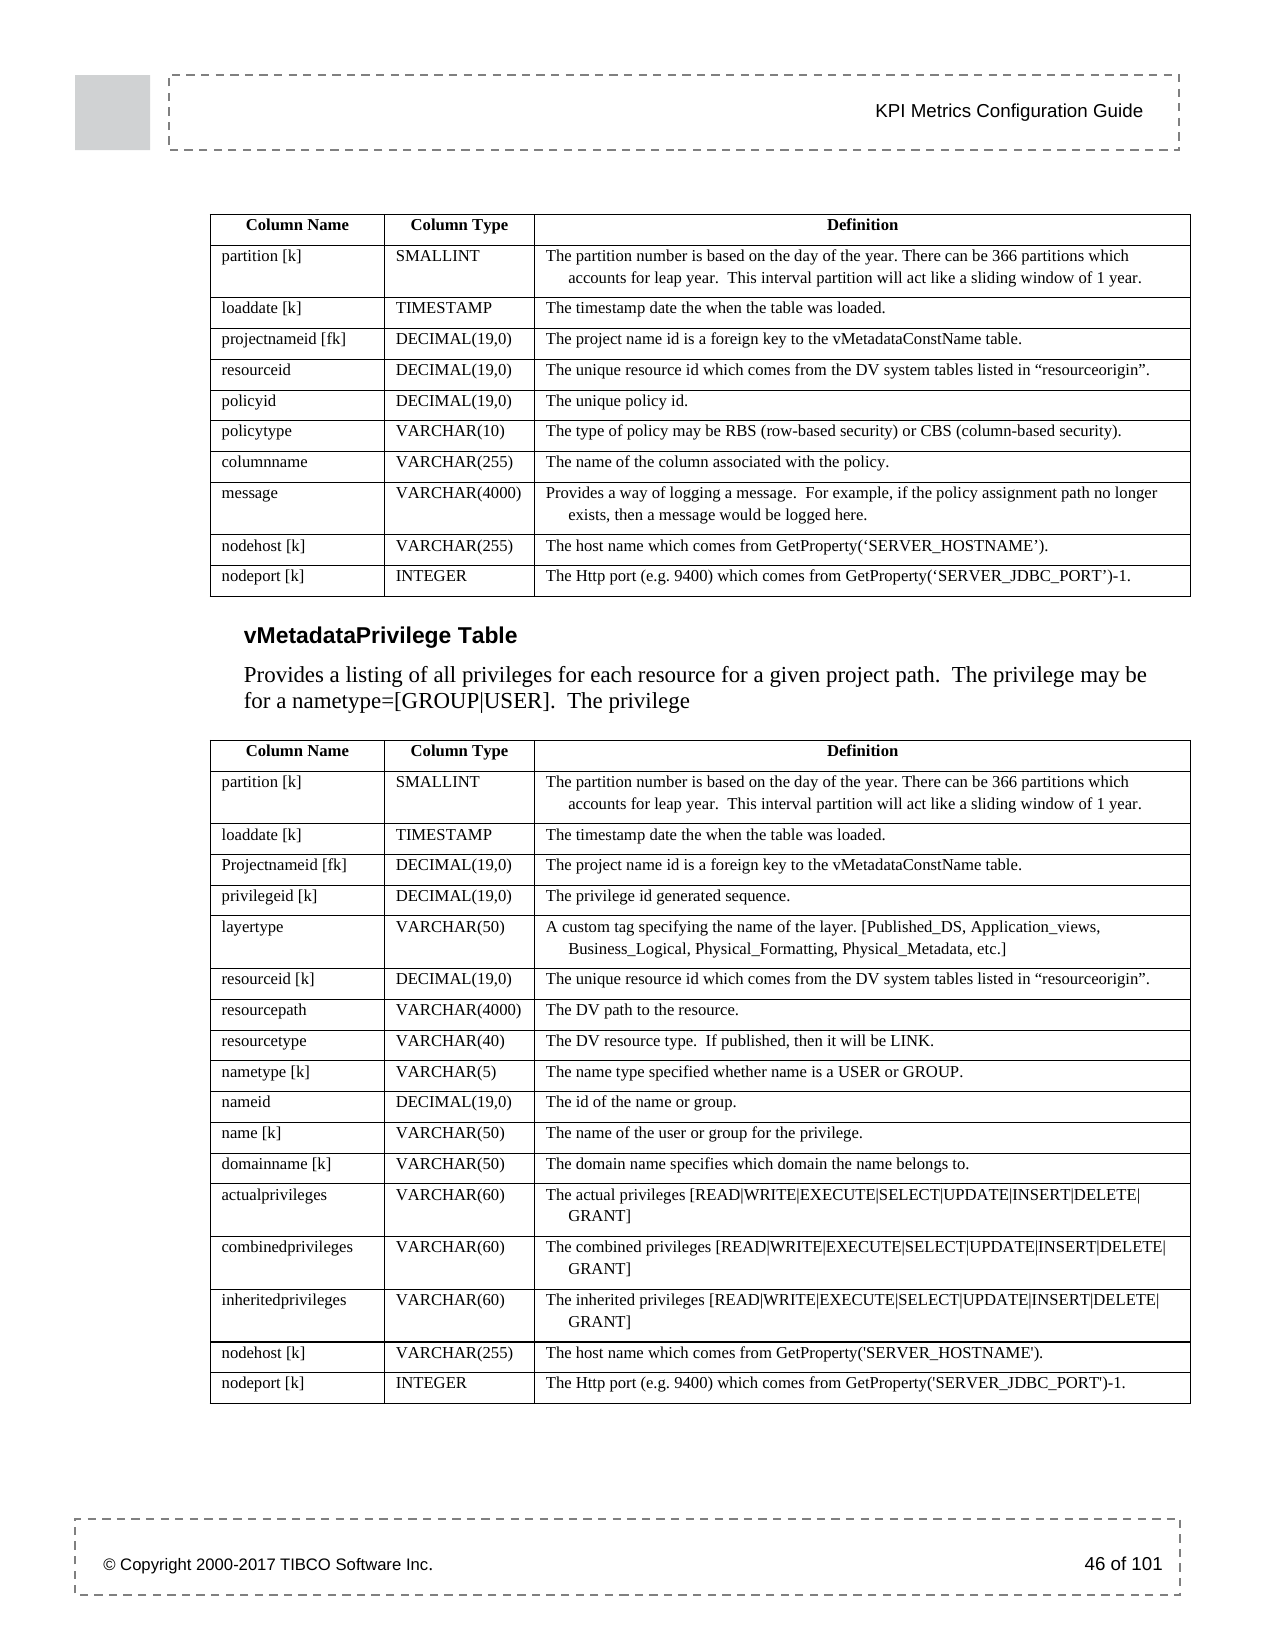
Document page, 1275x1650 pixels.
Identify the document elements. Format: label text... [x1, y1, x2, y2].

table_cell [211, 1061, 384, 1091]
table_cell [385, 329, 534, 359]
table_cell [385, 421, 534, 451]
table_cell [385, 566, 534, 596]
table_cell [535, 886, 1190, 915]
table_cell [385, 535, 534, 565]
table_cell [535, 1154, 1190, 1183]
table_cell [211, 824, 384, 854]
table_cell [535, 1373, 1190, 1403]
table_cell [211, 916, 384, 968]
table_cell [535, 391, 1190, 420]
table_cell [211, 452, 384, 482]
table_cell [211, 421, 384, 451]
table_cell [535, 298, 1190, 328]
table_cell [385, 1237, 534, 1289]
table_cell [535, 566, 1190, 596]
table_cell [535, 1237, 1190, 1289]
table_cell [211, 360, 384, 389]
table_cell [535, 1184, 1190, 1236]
text Provides a listing of all privileges for each resource for a given project path. The privilege may be for a nametype=[GROUP|USER]. The privilege [244, 661, 1162, 713]
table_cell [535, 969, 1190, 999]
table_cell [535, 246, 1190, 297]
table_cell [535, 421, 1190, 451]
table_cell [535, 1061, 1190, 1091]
subtitle vMetadataPrivilege Table [244, 622, 1162, 648]
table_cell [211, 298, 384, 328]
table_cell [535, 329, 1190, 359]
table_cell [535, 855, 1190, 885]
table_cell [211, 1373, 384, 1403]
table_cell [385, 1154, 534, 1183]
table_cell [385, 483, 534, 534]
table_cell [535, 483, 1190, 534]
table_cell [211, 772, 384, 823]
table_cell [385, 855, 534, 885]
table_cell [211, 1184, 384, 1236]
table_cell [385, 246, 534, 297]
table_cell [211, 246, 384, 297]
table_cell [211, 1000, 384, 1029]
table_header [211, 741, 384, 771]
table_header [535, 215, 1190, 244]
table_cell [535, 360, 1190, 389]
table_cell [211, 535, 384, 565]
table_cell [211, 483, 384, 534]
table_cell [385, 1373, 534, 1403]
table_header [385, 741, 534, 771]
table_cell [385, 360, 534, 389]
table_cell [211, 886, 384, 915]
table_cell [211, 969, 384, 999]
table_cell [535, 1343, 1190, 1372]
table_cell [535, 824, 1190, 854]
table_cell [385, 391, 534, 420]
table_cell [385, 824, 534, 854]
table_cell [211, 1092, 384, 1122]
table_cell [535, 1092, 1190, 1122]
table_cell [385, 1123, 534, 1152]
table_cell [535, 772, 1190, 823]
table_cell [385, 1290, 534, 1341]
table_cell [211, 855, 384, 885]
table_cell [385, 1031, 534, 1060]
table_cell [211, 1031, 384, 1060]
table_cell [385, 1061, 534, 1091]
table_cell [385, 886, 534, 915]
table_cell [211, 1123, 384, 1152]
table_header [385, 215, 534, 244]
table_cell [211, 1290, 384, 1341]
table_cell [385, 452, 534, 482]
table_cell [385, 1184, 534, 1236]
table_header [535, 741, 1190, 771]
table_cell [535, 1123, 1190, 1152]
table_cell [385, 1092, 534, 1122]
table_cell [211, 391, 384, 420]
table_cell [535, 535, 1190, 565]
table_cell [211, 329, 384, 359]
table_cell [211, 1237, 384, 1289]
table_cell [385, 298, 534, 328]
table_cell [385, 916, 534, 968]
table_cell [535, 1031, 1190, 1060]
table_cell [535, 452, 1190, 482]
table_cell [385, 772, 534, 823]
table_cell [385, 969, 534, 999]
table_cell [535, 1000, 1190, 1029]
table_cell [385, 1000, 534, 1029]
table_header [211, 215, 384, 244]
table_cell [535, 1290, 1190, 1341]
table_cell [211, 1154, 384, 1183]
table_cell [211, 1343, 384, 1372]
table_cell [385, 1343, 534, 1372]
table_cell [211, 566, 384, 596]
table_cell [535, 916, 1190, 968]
